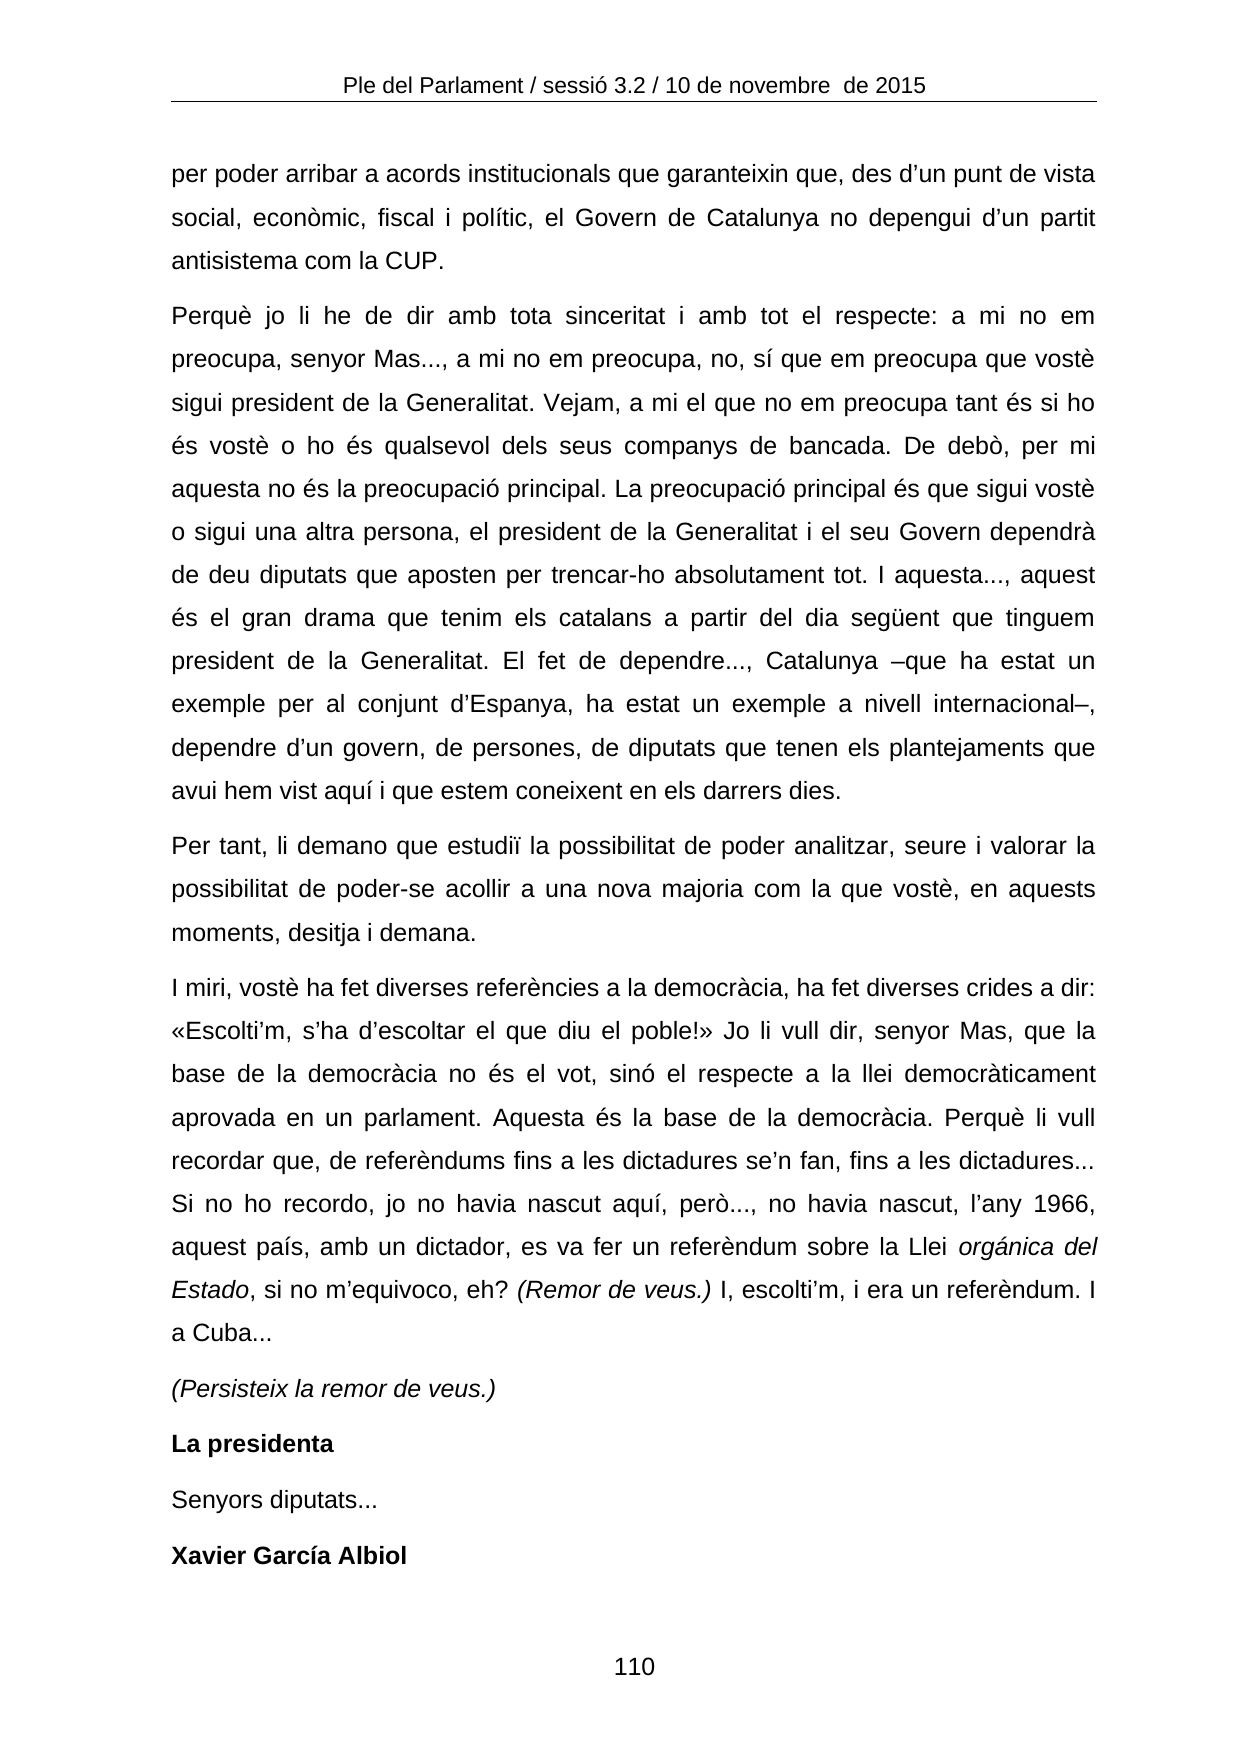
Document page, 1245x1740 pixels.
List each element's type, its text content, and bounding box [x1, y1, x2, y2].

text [171, 159, 1097, 274]
text Per tant, li demano que estudiï la possibilitat de poder analitzar, seure i valorar la possibilitat de poder-se acollir a una nova majoria com la que vostè, en aquests moments, desitja i demana. [171, 831, 1097, 946]
text Xavier García Albiol [171, 1541, 1097, 1569]
text Perquè jo li he de dir amb tota sinceritat i amb tot el respecte: a mi no em preocupa, senyor Mas..., a mi no em preocupa, no, sí que em preocupa que vostè sigui president de la Generalitat. Vejam, a mi el que no em preocupa tant és si ho és vostè o ho és qualsevol dels seus companys de bancada. De debò, per mi aquesta no és la preocupació principal. La preocupació principal és que sigui vostè o sigui una altra persona, el president de la Generalitat i el seu Govern dependrà de deu diputats que aposten per trencar-ho absolutament tot. I aquesta..., aquest és el gran drama que tenim els catalans a partir del dia següent que tinguem president de la Generalitat. El fet de dependre..., Catalunya –que ha estat un exemple per al conjunt d’Espanya, ha estat un exemple a nivell internacional–, dependre d’un govern, de persones, de diputats que tenen els plantejaments que avui hem vist aquí i que estem coneixent en els darrers dies. [171, 301, 1097, 804]
text Senyors diputats... [171, 1485, 1097, 1514]
text La presidenta [171, 1429, 1097, 1458]
text (Persisteix la remor de veus.) [171, 1374, 1097, 1403]
text I miri, vostè ha fet diverses referències a la democràcia, ha fet diverses crides a dir: «Escolti’m, s’ha d’escoltar el que diu el poble!» Jo li vull dir, senyor Mas, que la base de la democràcia no és el vot, sinó el respecte a la llei democràticament aprovada en un parlament. Aquesta és la base de la democràcia. Perquè li vull recordar que, de referèndums fins a les dictadures se’n fan, fins a les dictadures... Si no ho recordo, jo no havia nascut aquí, però..., no havia nascut, l’any 1966, aquest país, amb un dictador, es va fer un referèndum sobre la Llei orgánica del Estado, si no m’equivoco, eh? (Remor de veus.) I, escolti’m, i era un referèndum. I a Cuba... [171, 973, 1097, 1347]
